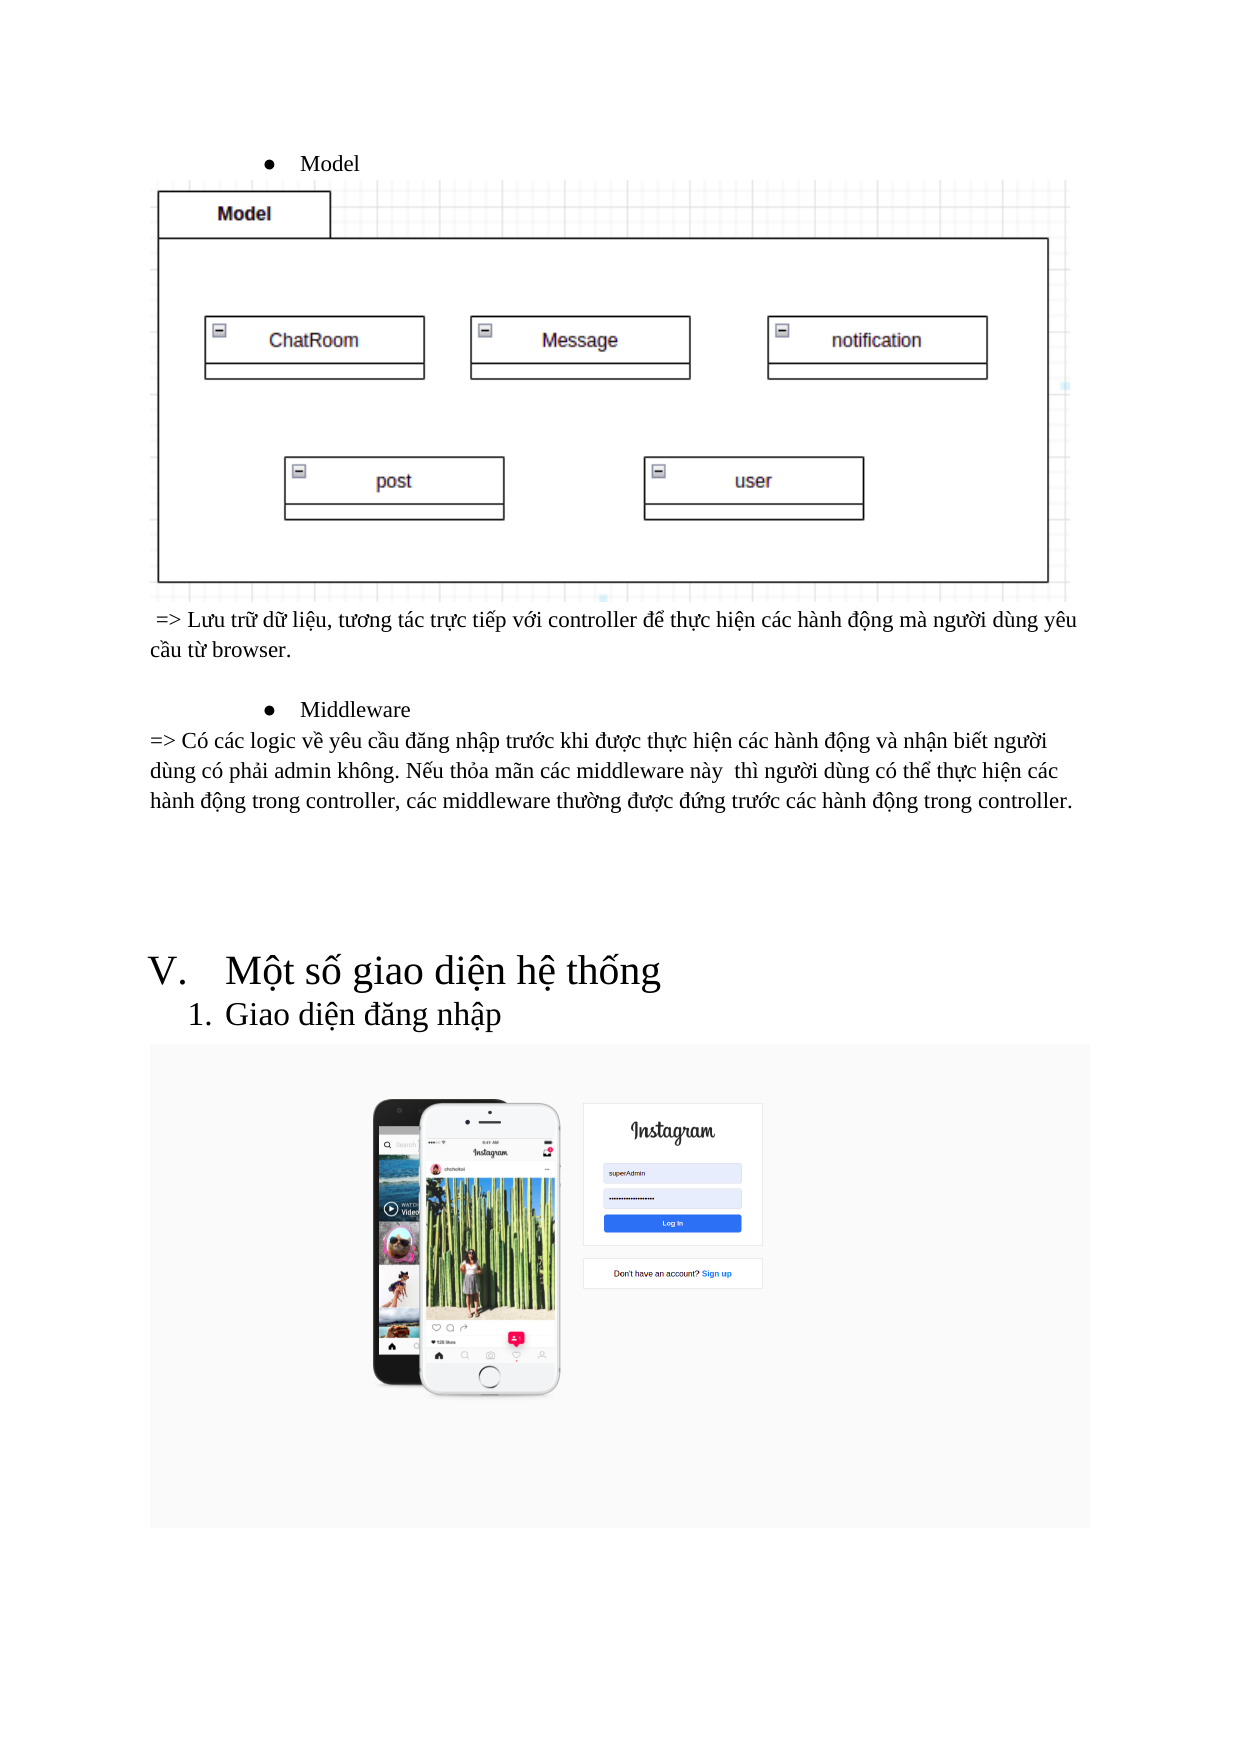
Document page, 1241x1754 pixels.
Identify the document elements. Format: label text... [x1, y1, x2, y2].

list Model [262, 150, 1090, 176]
subtitle Một số giao diện hệ thống [187, 946, 1090, 994]
picture [150, 1044, 1091, 1528]
list Middleware [262, 697, 1090, 723]
picture [150, 180, 1071, 602]
text => Có các logic về yêu cầu đăng nhập trước khi được thực hiện các hành động và nhận biết người dùng có phải admin không. Nếu thỏa mãn các middleware này thì người dùng có thể thực hiện các hành động trong controller, các middleware thường được đứng trước các hành động trong controller. [150, 727, 1090, 813]
subtitle Giao diện đăng nhập [187, 994, 1090, 1032]
text => Lưu trữ dữ liệu, tương tác trực tiếp với controller để thực hiện các hành động mà người dùng yêu cầu từ browser. [150, 606, 1090, 662]
